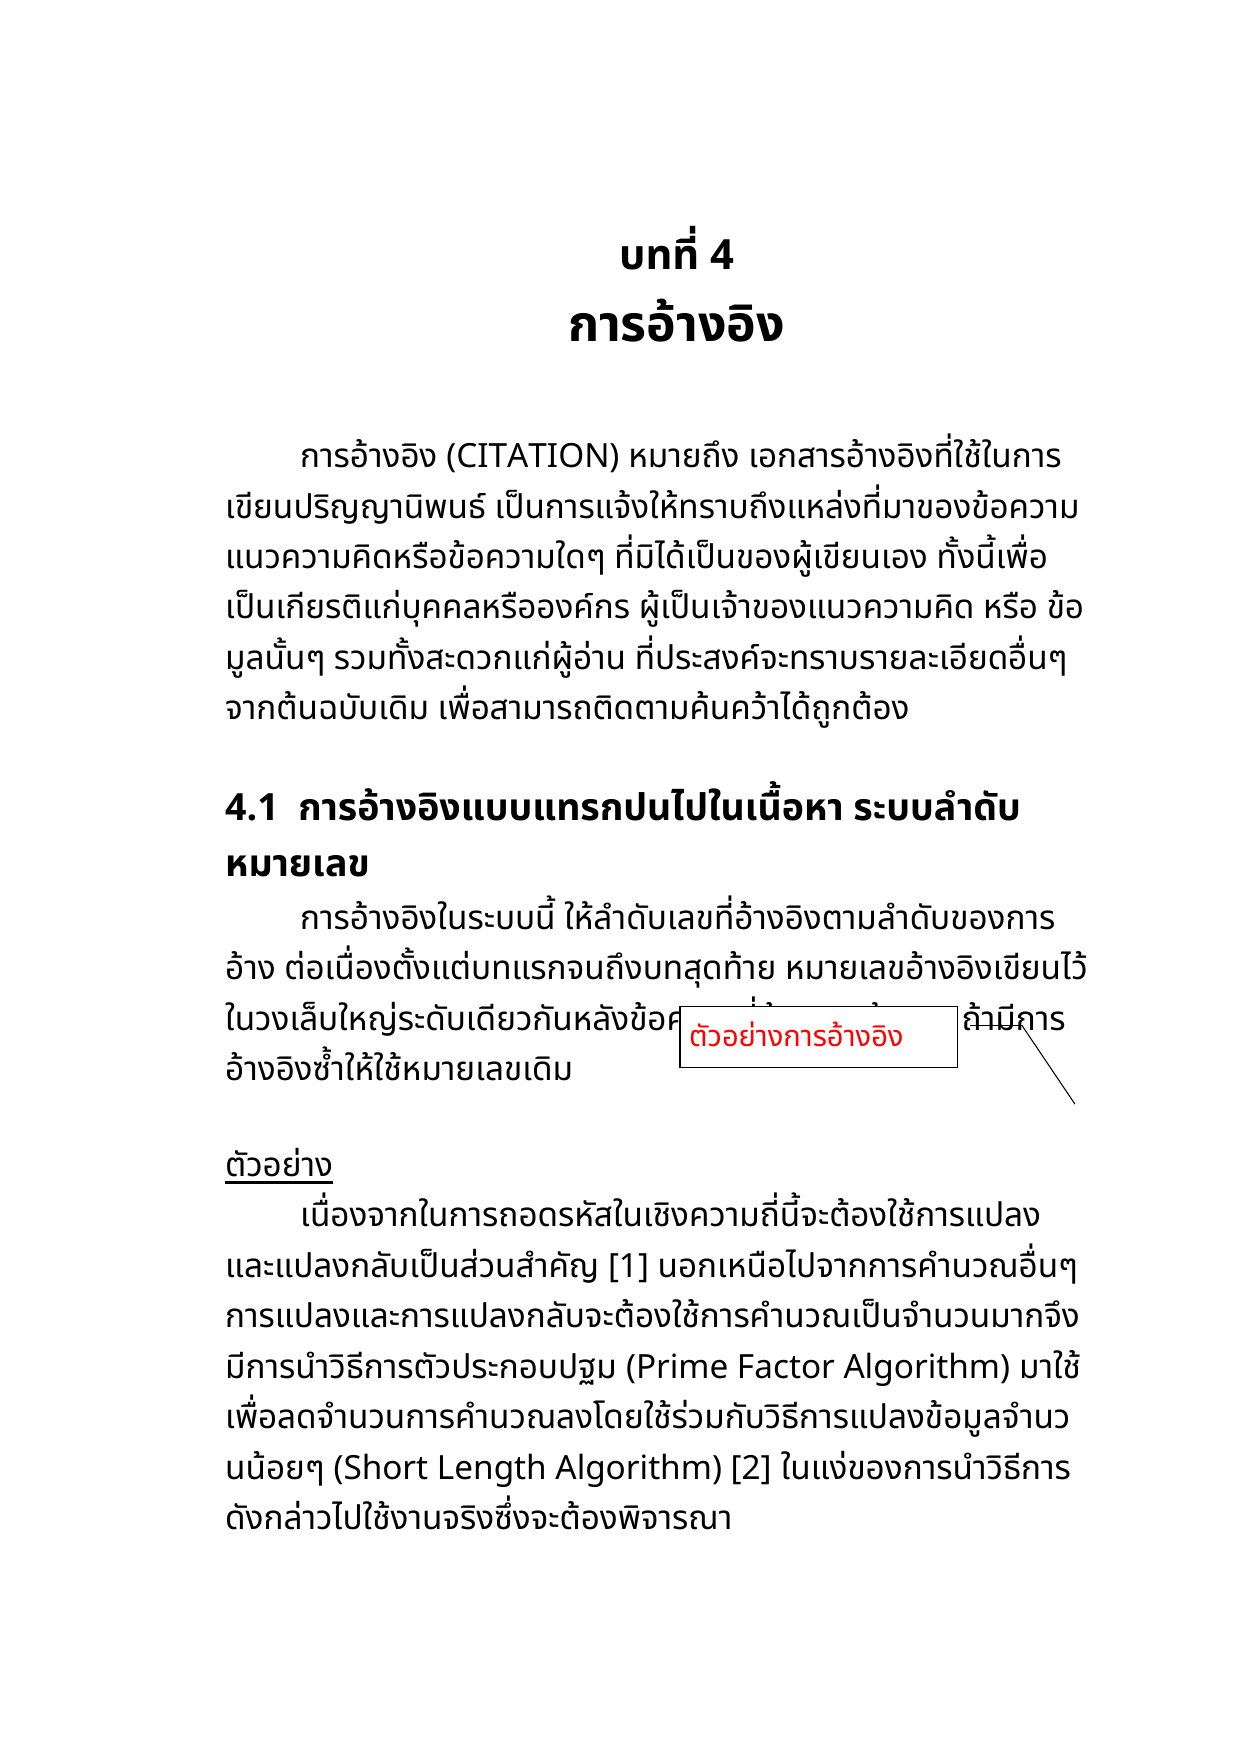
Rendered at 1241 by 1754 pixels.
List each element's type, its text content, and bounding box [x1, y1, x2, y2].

text การอ้างอิง (CITATION) หมายถึง เอกสารอ้างอิงที่ใช้ในการเขียนปริญญานิพนธ์ เป็นการแจ้งให้ทราบถึงแหล่งที่มาของข้อความ แนวความคิดหรือข้อความใดๆ ที่มิได้เป็นของผู้เขียนเอง ทั้งนี้เพื่อเป็นเกียรติแก่บุคคลหรือองค์กร ผู้เป็นเจ้าของแนวความคิด หรือ ข้อมูลนั้นๆ รวมทั้งสะดวกแก่ผู้อ่าน ที่ประสงค์จะทราบรายละเอียดอื่นๆ จากต้นฉบับเดิม เพื่อสามารถติดตามค้นคว้าได้ถูกต้อง [225, 432, 1090, 735]
subtitle การอ้างอิง [262, 288, 1090, 364]
text 4.1 การอ้างอิงแบบแทรกปนไปในเนื้อหา ระบบลำดับหมายเลข [225, 780, 1090, 894]
title บทที่ 4 [262, 225, 1090, 288]
text เนื่องจากในการถอดรหัสในเชิงความถี่นี้จะต้องใช้การแปลงและแปลงกลับเป็นส่วนสำคัญ [1] นอกเหนือไปจากการคำนวณอื่นๆ การแปลงและการแปลงกลับจะต้องใช้การคำนวณเป็นจำนวนมากจึงมีการนำวิธีการตัวประกอบปฐม (Prime Factor Algorithm) มาใช้เพื่อลดจำนวนการคำนวณลงโดยใช้ร่วมกับวิธีการแปลงข้อมูลจำนวนน้อยๆ (Short Length Algorithm) [2] ในแง่ของการนำวิธีการดังกล่าวไปใช้งานจริงซึ่งจะต้องพิจารณา [225, 1191, 1090, 1545]
text การอ้างอิงในระบบนี้ ให้ลำดับเลขที่อ้างอิงตามลำดับของการอ้าง ต่อเนื่องตั้งแต่บทแรกจนถึงบทสุดท้าย หมายเลขอ้างอิงเขียนไว้ในวงเล็บใหญ่ระดับเดียวกันหลังข้อความที่ต้องการอ้างอิง ถ้ามีการอ้างอิงซ้ำให้ใช้หมายเลขเดิม [225, 894, 1090, 1095]
text ตัวอย่าง [225, 1141, 1090, 1191]
